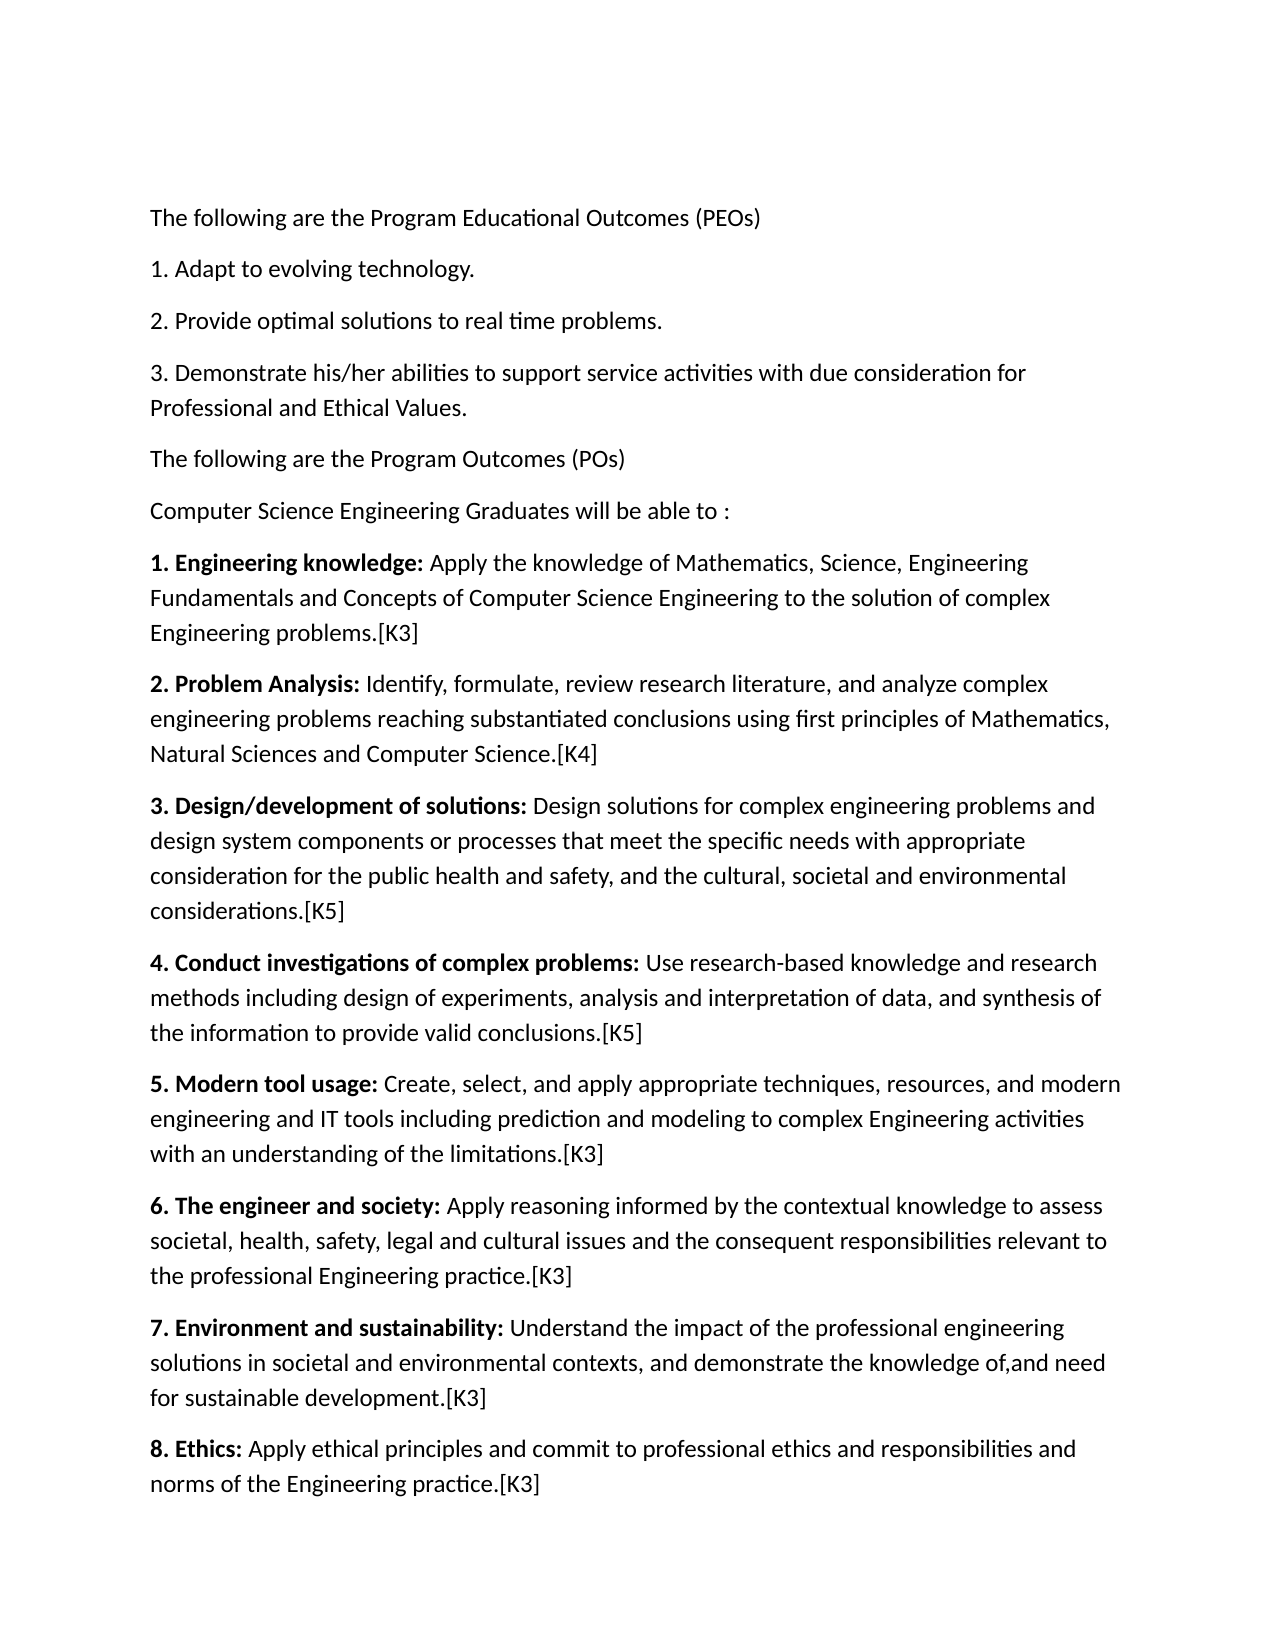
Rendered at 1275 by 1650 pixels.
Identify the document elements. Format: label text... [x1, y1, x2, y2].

text The following are the Program Outcomes (POs) [150, 443, 1125, 474]
text 3. Demonstrate his/her abilities to support service activities with due consideration for Professional and Ethical Values. [150, 357, 1125, 422]
text 8. Ethics: Apply ethical principles and commit to professional ethics and responsibilities and norms of the Engineering practice.[K3] [150, 1433, 1125, 1499]
text 6. The engineer and society: Apply reasoning informed by the contextual knowledge to assess societal, health, safety, legal and cultural issues and the consequent responsibilities relevant to the professional Engineering practice.[K3] [150, 1190, 1125, 1291]
text 1. Engineering knowledge: Apply the knowledge of Mathematics, Science, Engineering Fundamentals and Concepts of Computer Science Engineering to the solution of complex Engineering problems.[K3] [150, 547, 1125, 647]
text 2. Problem Analysis: Identify, formulate, review research literature, and analyze complex engineering problems reaching substantiated conclusions using first principles of Mathematics, Natural Sciences and Computer Science.[K4] [150, 668, 1125, 769]
text 3. Design/development of solutions: Design solutions for complex engineering problems and design system components or processes that meet the specific needs with appropriate consideration for the public health and safety, and the cultural, societal and environmental considerations.[K5] [150, 790, 1125, 926]
text 5. Modern tool usage: Create, select, and apply appropriate techniques, resources, and modern engineering and IT tools including prediction and modeling to complex Engineering activities with an understanding of the limitations.[K3] [150, 1068, 1125, 1169]
text 2. Provide optimal solutions to real time problems. [150, 305, 1125, 336]
text The following are the Program Educational Outcomes (PEOs) [150, 202, 1125, 232]
text 7. Environment and sustainability: Understand the impact of the professional engineering solutions in societal and environmental contexts, and demonstrate the knowledge of,and need for sustainable development.[K3] [150, 1312, 1125, 1412]
text Computer Science Engineering Graduates will be able to : [150, 495, 1125, 526]
text 1. Adapt to evolving technology. [150, 253, 1125, 284]
text 4. Conduct investigations of complex problems: Use research-based knowledge and research methods including design of experiments, analysis and interpretation of data, and synthesis of the information to provide valid conclusions.[K5] [150, 947, 1125, 1047]
